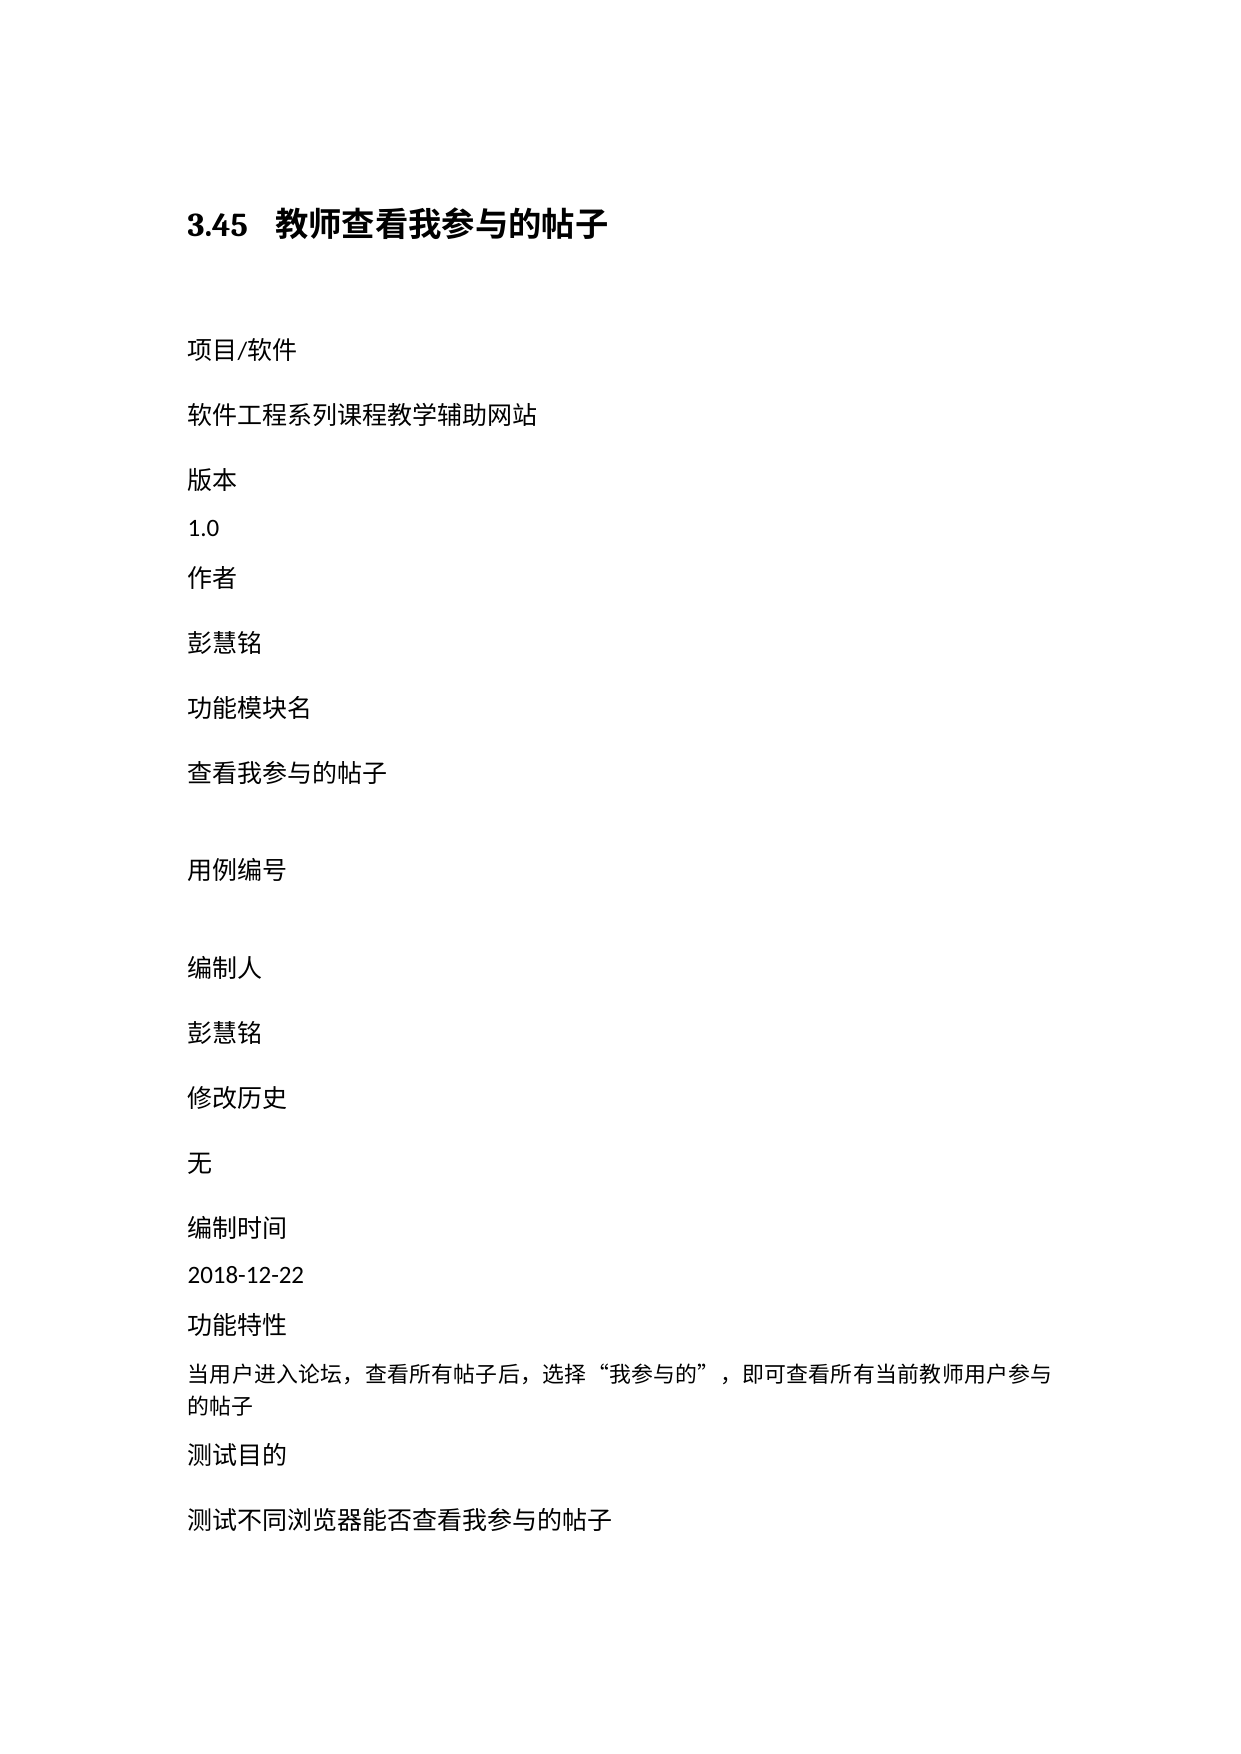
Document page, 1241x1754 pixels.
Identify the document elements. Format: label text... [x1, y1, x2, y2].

subtitle 教师查看我参与的帖子 [187, 189, 1053, 254]
